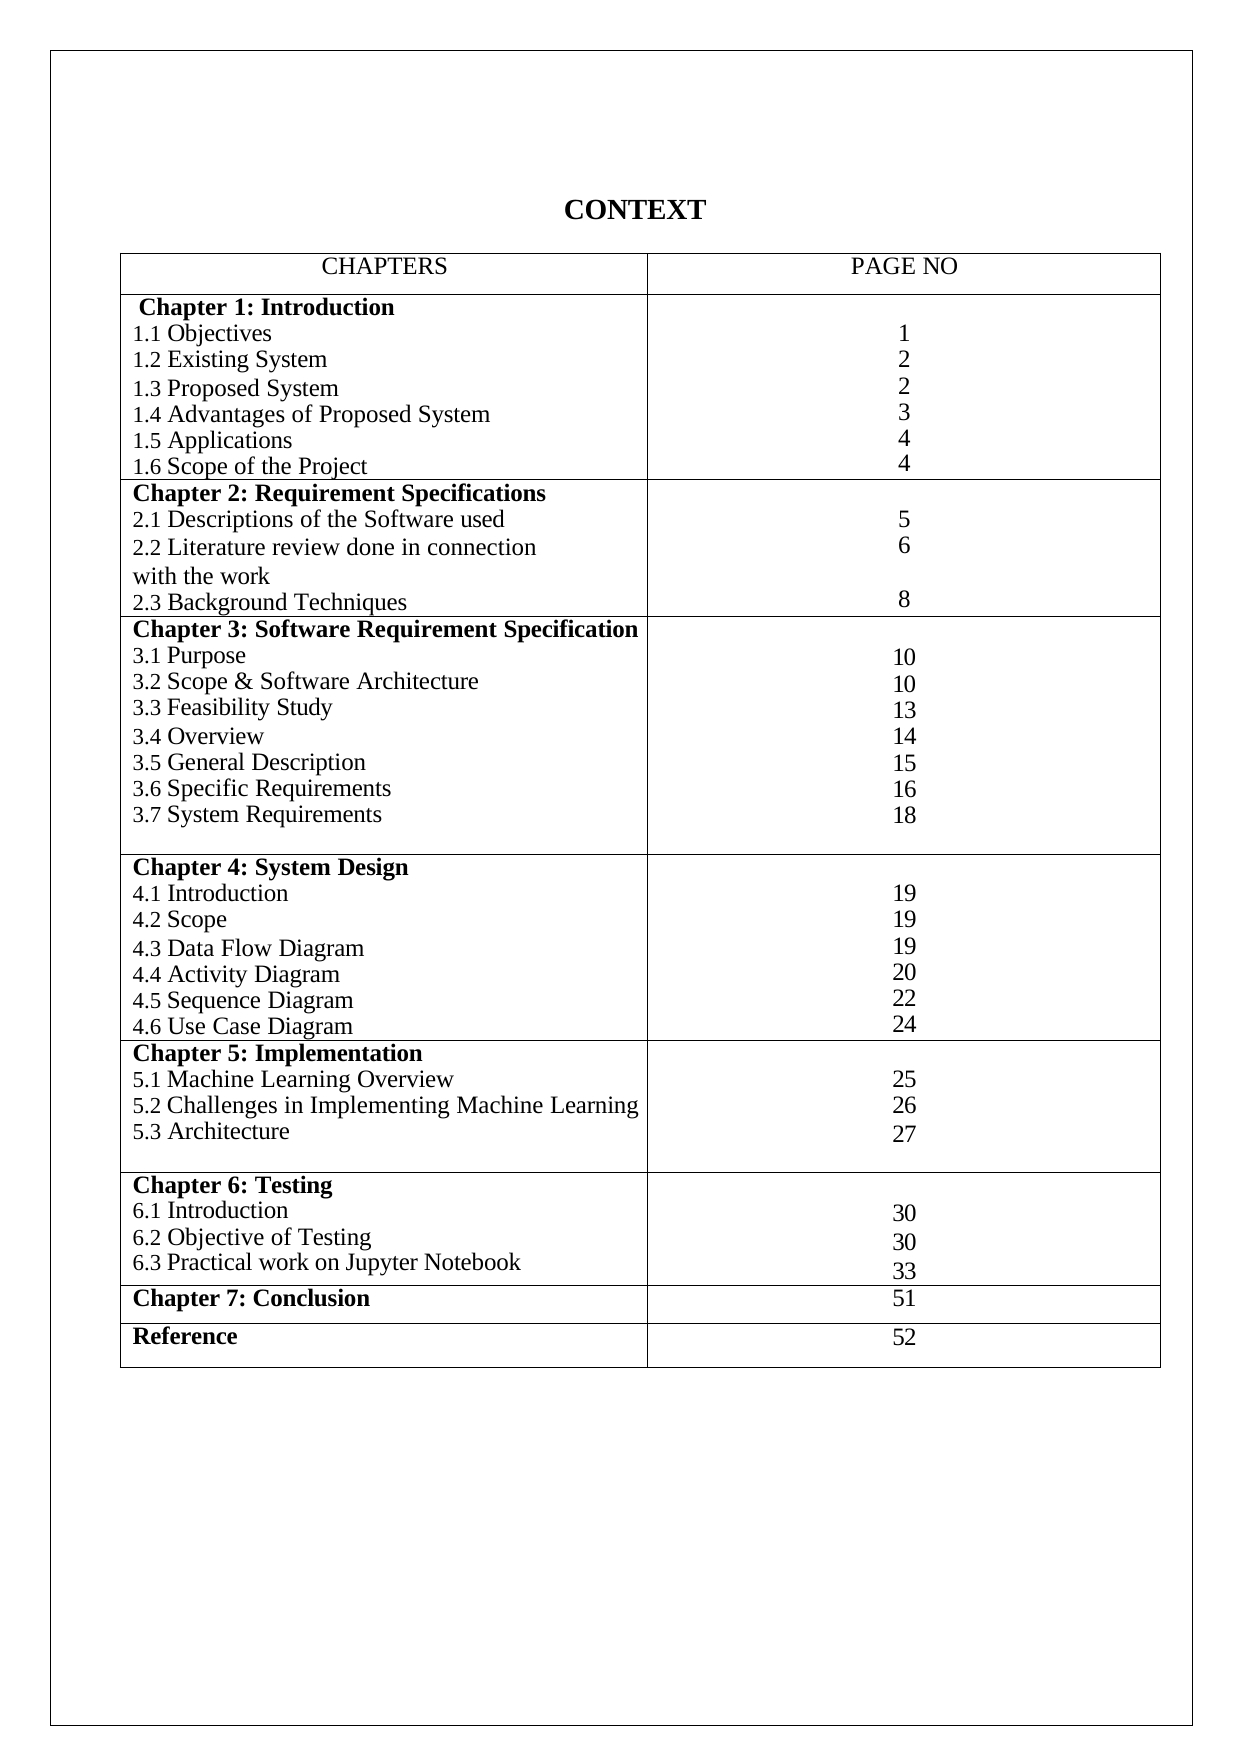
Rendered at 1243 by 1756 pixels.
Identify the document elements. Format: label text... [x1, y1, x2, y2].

table_header PAGE NO [648, 254, 1160, 294]
table_cell Chapter 5: Implementation Machine Learning Overview Challenges in Implementing Machine Learning Architecture [121, 1041, 647, 1172]
table_cell Reference [121, 1324, 647, 1367]
table_header CHAPTERS [121, 254, 647, 294]
table_cell 10 10 13 14 15 16 18 [648, 617, 1160, 854]
table_cell Chapter 3: Software Requirement Specification Purpose Scope & Software Architecture Feasibility Study Overview General Description Specific Requirements System Requirements [121, 617, 647, 854]
table_cell 30 30 33 [648, 1173, 1160, 1285]
table_cell Chapter 6: Testing Introduction Objective of Testing Practical work on Jupyter Notebook [121, 1173, 647, 1285]
table_cell Chapter 1: Introduction Objectives Existing System Proposed System Advantages of Proposed System Applications Scope of the Project [121, 295, 647, 479]
table_cell 25 26 27 [648, 1041, 1160, 1172]
table_cell 19 19 19 20 22 24 [648, 855, 1160, 1039]
text CONTEXT [92, 192, 1178, 226]
table_cell Chapter 4: System Design Introduction Scope Data Flow Diagram Activity Diagram Sequence Diagram Use Case Diagram [121, 855, 647, 1039]
table_cell Chapter 7: Conclusion [121, 1286, 647, 1323]
table_cell 1 2 2 3 4 4 [648, 295, 1160, 479]
table_cell 51 [648, 1286, 1160, 1323]
table_cell 5 6 8 [648, 480, 1160, 616]
table_cell 52 [648, 1324, 1160, 1367]
table_cell Chapter 2: Requirement Specifications Descriptions of the Software used Literature review done in connection with the work Background Techniques [121, 480, 647, 616]
